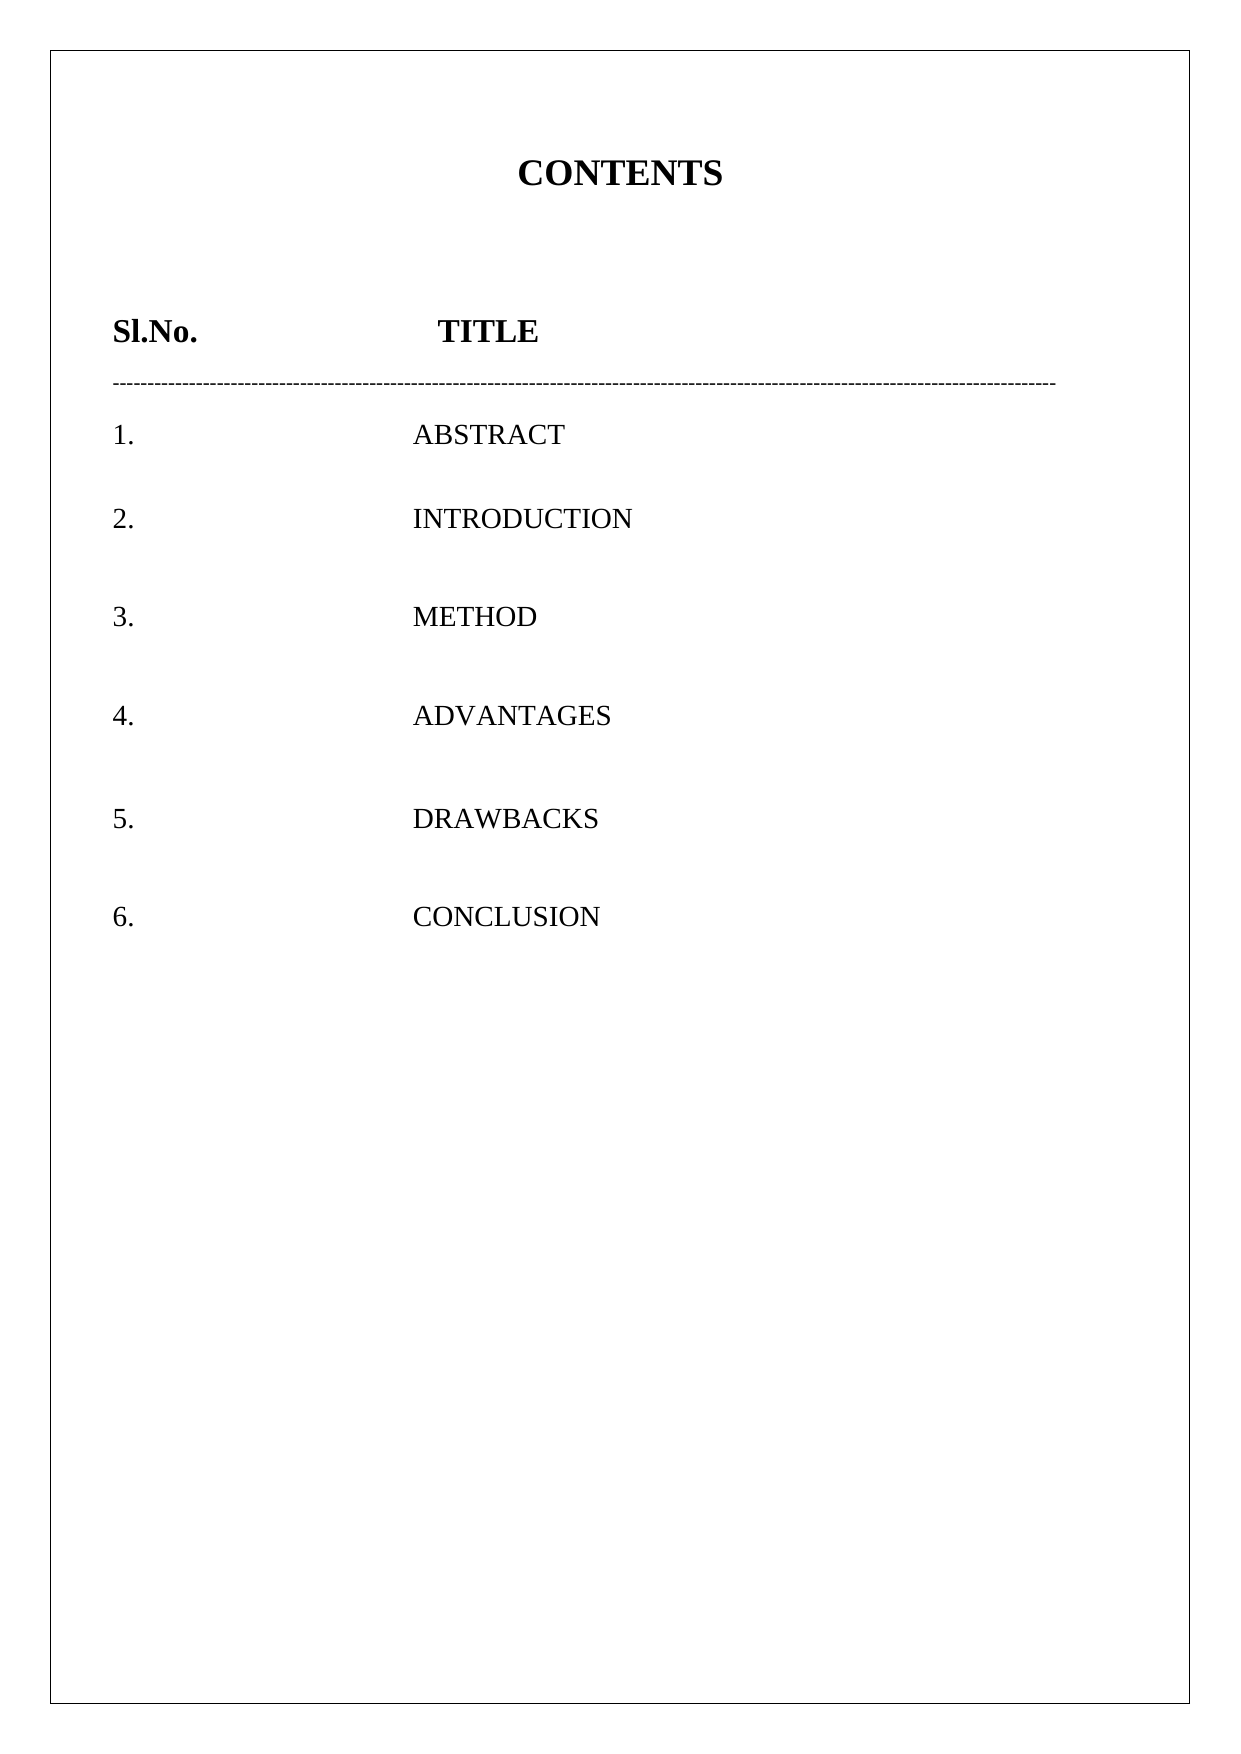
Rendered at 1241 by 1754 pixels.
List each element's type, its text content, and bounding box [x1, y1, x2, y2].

text CONTENTS [112, 150, 1128, 193]
text Sl.No. TITLE [112, 312, 1128, 350]
list ADVANTAGES [112, 698, 1122, 731]
list ABSTRACT [112, 417, 1122, 451]
list DRAWBACKS [112, 801, 1122, 834]
list METHOD [112, 599, 1122, 633]
text ---------------------------------------------------------------------------------------------------------------------------------------- [112, 369, 1128, 394]
list INTRODUCTION [112, 502, 1122, 535]
list CONCLUSION [112, 899, 1122, 932]
